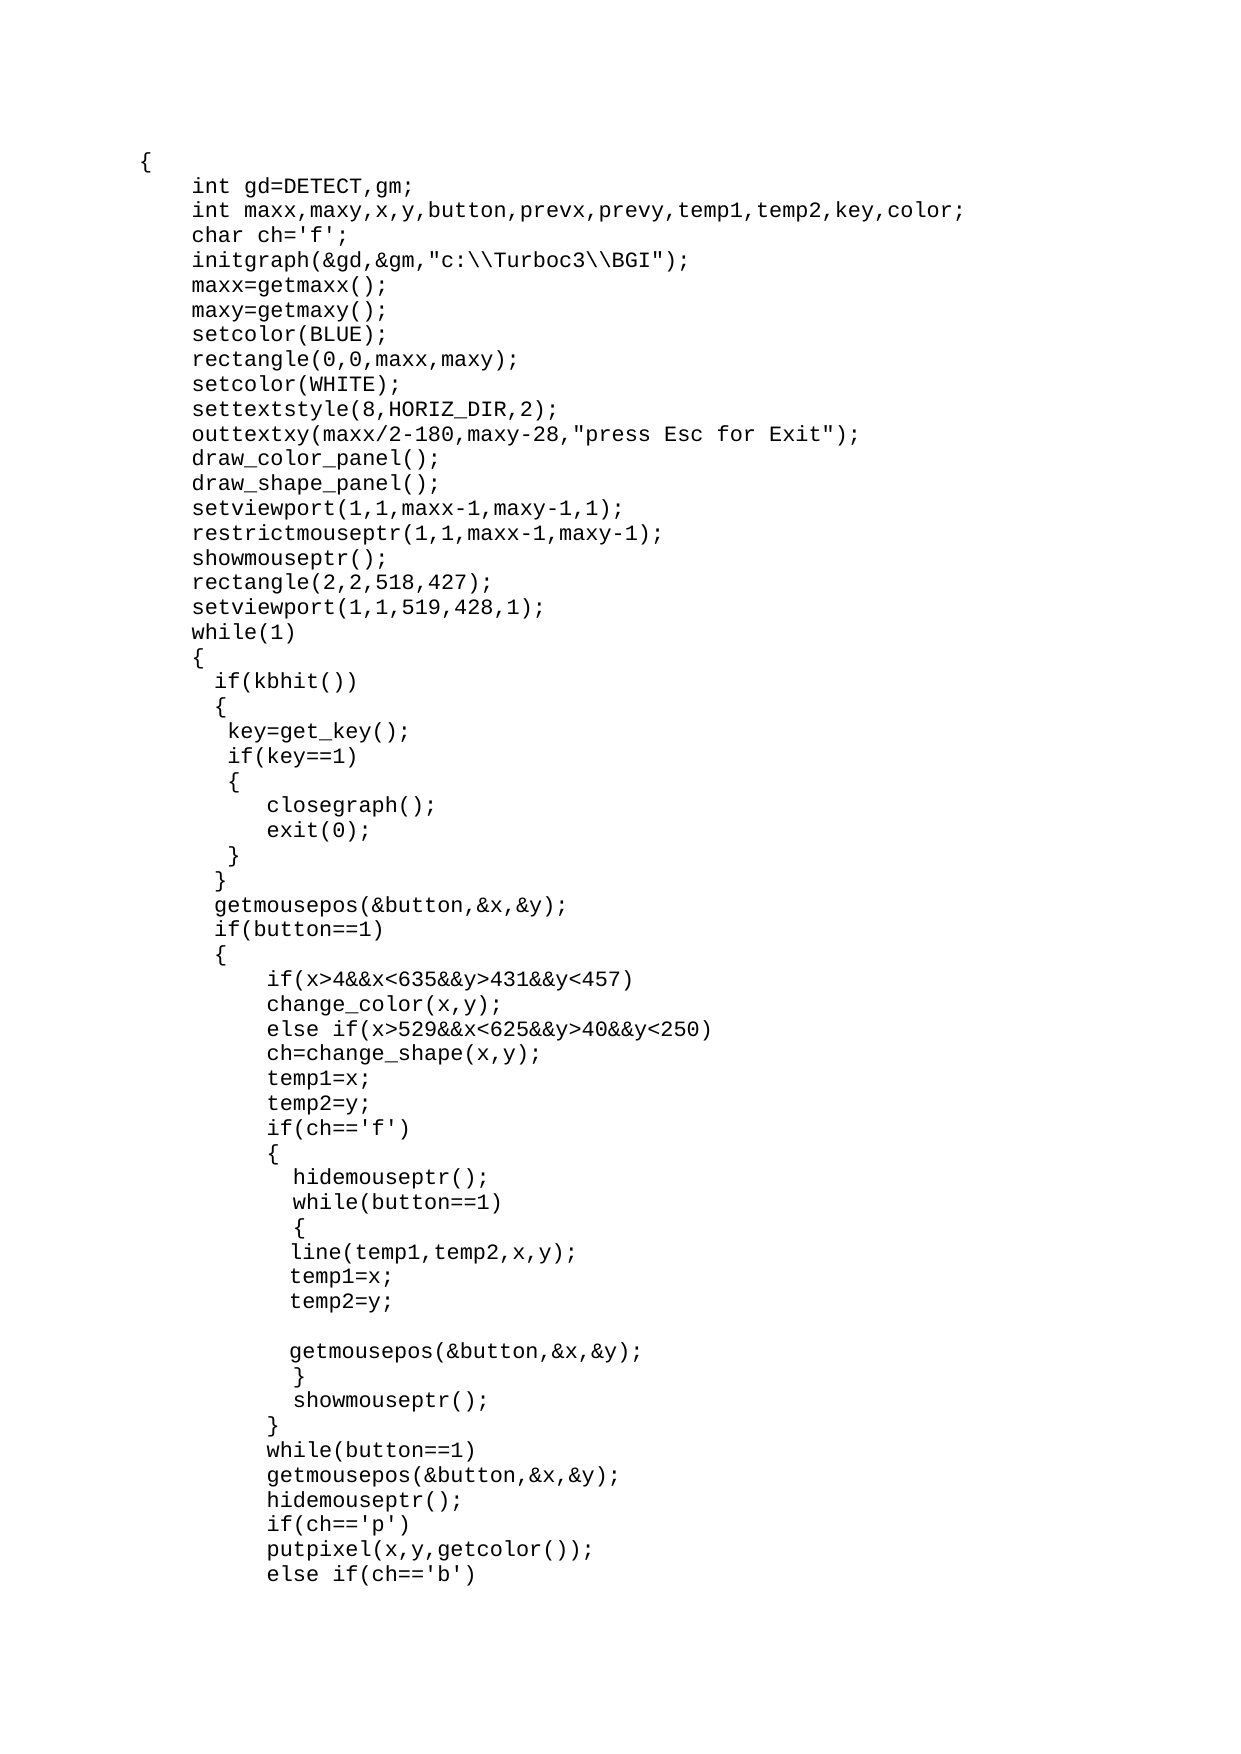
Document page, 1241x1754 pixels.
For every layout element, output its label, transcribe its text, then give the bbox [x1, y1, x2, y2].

text while(button==1) [139, 1439, 1101, 1464]
text getmousepos(&button,&x,&y); [139, 1340, 1101, 1365]
text { [139, 150, 1101, 175]
text closegraph(); [139, 794, 1101, 819]
text initgraph(&gd,&gm,"c:\\Turboc3\\BGI"); [139, 249, 1101, 274]
text setviewport(1,1,519,428,1); [139, 596, 1101, 621]
text { [139, 695, 1101, 720]
text setviewport(1,1,maxx-1,maxy-1,1); [139, 497, 1101, 522]
text rectangle(2,2,518,427); [139, 571, 1101, 596]
text temp2=y; [139, 1290, 1101, 1315]
text int maxx,maxy,x,y,button,prevx,prevy,temp1,temp2,key,color; [139, 199, 1101, 224]
text draw_color_panel(); [139, 447, 1101, 472]
text else if(x>529&&x<625&&y>40&&y<250) [139, 1018, 1101, 1042]
text int gd=DETECT,gm; [139, 175, 1101, 199]
text if(button==1) [139, 918, 1101, 943]
text while(button==1) [139, 1191, 1101, 1216]
text temp1=x; [139, 1067, 1101, 1092]
text key=get_key(); [139, 720, 1101, 745]
text hidemouseptr(); [139, 1489, 1101, 1513]
text char ch='f'; [139, 224, 1101, 249]
text showmouseptr(); [139, 547, 1101, 571]
text getmousepos(&button,&x,&y); [139, 1464, 1101, 1489]
text if(key==1) [139, 745, 1101, 770]
text } [139, 1365, 1101, 1389]
text maxy=getmaxy(); [139, 299, 1101, 323]
text } [139, 869, 1101, 894]
text else if(ch=='b') [139, 1563, 1101, 1588]
text { [139, 770, 1101, 794]
text } [139, 844, 1101, 869]
text change_color(x,y); [139, 993, 1101, 1018]
text draw_shape_panel(); [139, 472, 1101, 497]
text if(ch=='f') [139, 1117, 1101, 1142]
text putpixel(x,y,getcolor()); [139, 1538, 1101, 1563]
text restrictmouseptr(1,1,maxx-1,maxy-1); [139, 522, 1101, 547]
text showmouseptr(); [139, 1389, 1101, 1414]
text line(temp1,temp2,x,y); [139, 1241, 1101, 1266]
text maxx=getmaxx(); [139, 274, 1101, 299]
text } [139, 1414, 1101, 1439]
text outtextxy(maxx/2-180,maxy-28,"press Esc for Exit"); [139, 423, 1101, 447]
text setcolor(WHITE); [139, 373, 1101, 398]
text getmousepos(&button,&x,&y); [139, 894, 1101, 918]
text exit(0); [139, 819, 1101, 844]
text while(1) [139, 621, 1101, 646]
text { [139, 943, 1101, 968]
text if(ch=='p') [139, 1513, 1101, 1538]
text temp2=y; [139, 1092, 1101, 1117]
text { [139, 1216, 1101, 1241]
text temp1=x; [139, 1266, 1101, 1290]
text rectangle(0,0,maxx,maxy); [139, 348, 1101, 373]
text setcolor(BLUE); [139, 323, 1101, 348]
text if(kbhit()) [139, 671, 1101, 695]
text hidemouseptr(); [139, 1166, 1101, 1191]
text if(x>4&&x<635&&y>431&&y<457) [139, 968, 1101, 993]
text { [139, 646, 1101, 671]
text ch=change_shape(x,y); [139, 1042, 1101, 1067]
text { [139, 1142, 1101, 1166]
text settextstyle(8,HORIZ_DIR,2); [139, 398, 1101, 423]
